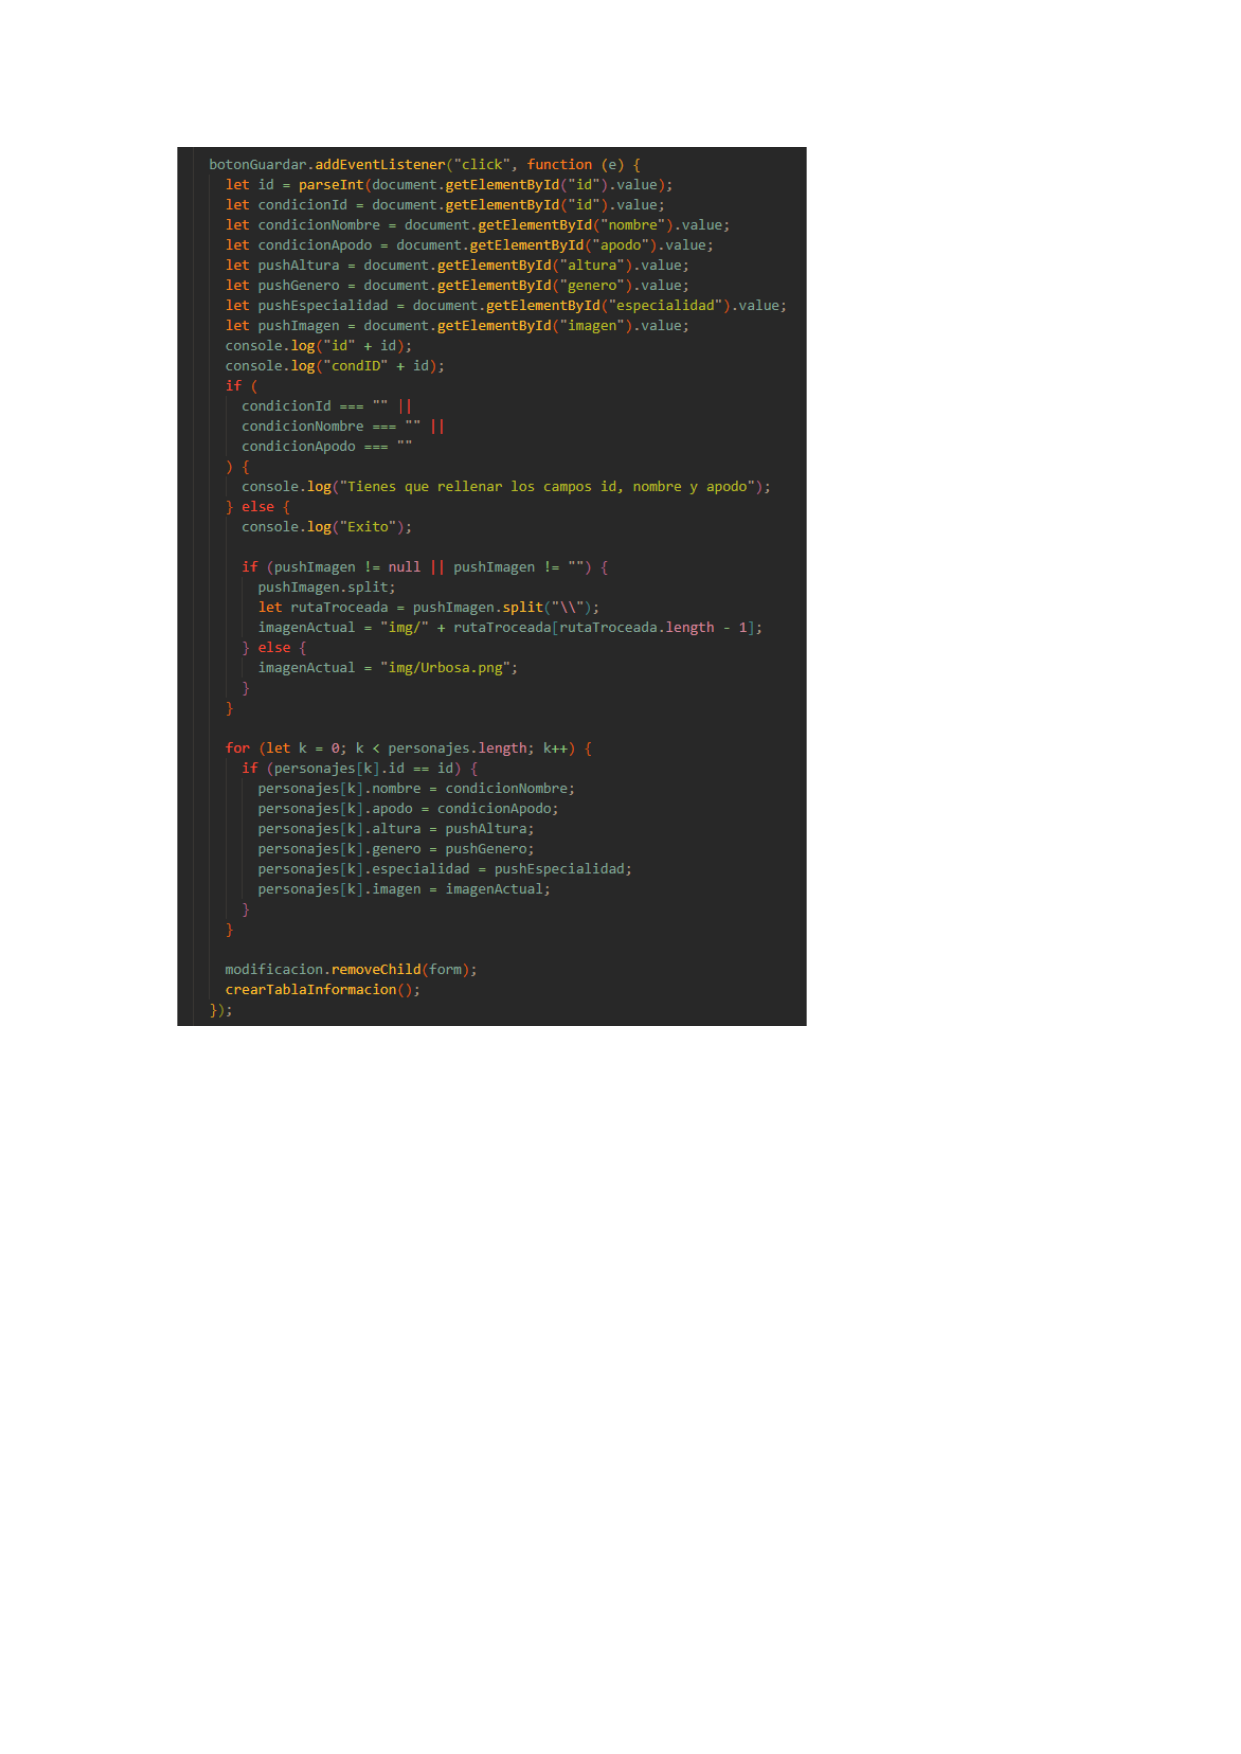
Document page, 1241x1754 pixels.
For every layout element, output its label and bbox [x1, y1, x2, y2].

picture [177, 147, 807, 1026]
